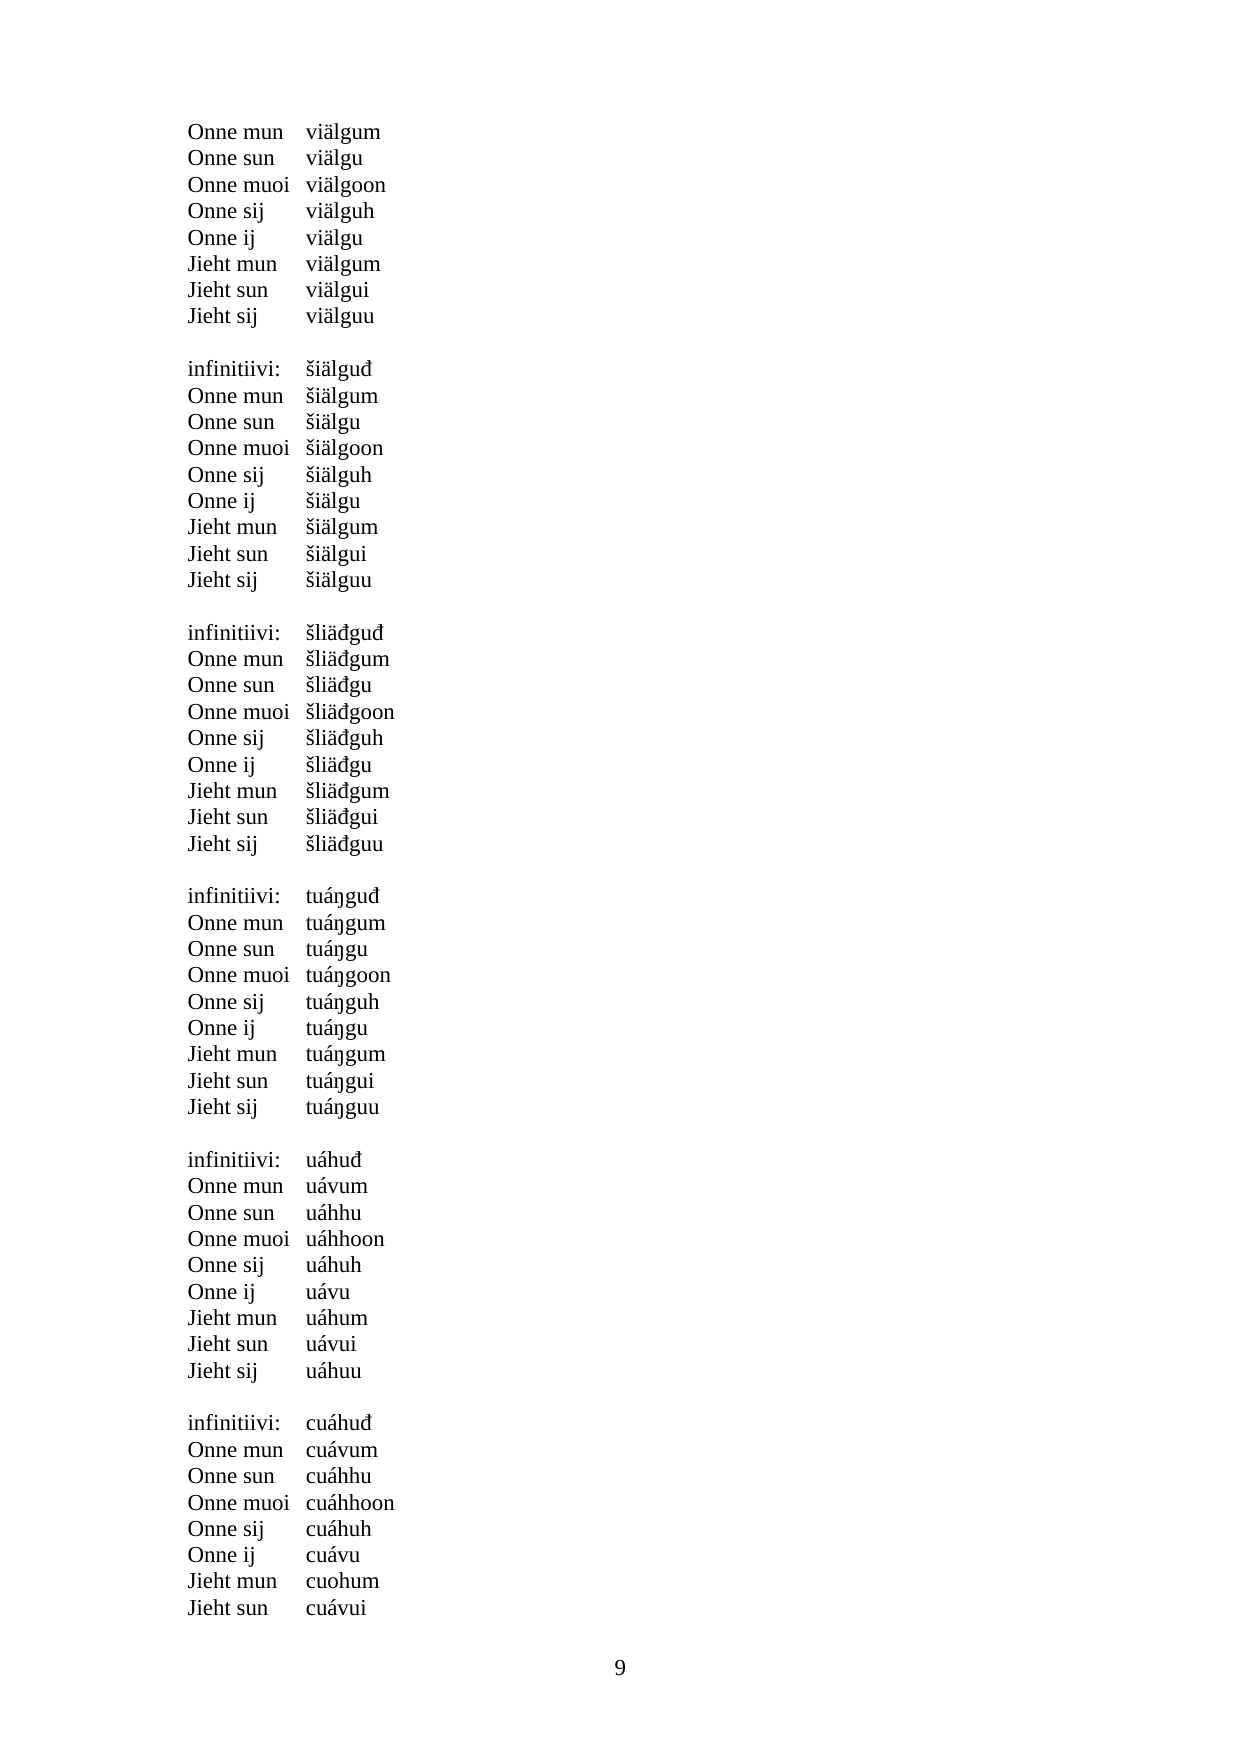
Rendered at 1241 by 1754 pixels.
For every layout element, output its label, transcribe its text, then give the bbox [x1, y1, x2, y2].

text Onne ij šliäđgu [187, 751, 1053, 777]
text Onne ij šiälgu [187, 487, 1053, 513]
text Onne sun šliäđgu [187, 672, 1053, 698]
text Onne ij tuáŋgu [187, 1014, 1053, 1041]
text Onne mun tuáŋgum [187, 909, 1053, 935]
text Onne mun šiälgum [187, 382, 1053, 408]
text Jieht mun šiälgum [187, 513, 1053, 540]
text infinitiivi: uáhuđ [187, 1146, 1053, 1172]
text Onne ij uávu [187, 1278, 1053, 1304]
text Jieht sun cuávui [187, 1594, 1053, 1620]
text Onne sun viälgu [187, 144, 1053, 171]
text Onne sun šiälgu [187, 408, 1053, 434]
text Onne muoi viälgoon [187, 171, 1053, 197]
text Onne muoi šliäđgoon [187, 698, 1053, 724]
text Jieht mun tuáŋgum [187, 1041, 1053, 1067]
text Onne sij tuáŋguh [187, 988, 1053, 1014]
text Jieht sun šiälgui [187, 540, 1053, 566]
text Onne muoi tuáŋgoon [187, 961, 1053, 988]
text infinitiivi: šliäđguđ [187, 619, 1053, 645]
text Jieht sij tuáŋguu [187, 1093, 1053, 1119]
text Jieht sij uáhuu [187, 1357, 1053, 1383]
text Jieht sun viälgui [187, 276, 1053, 303]
text Onne ij viälgu [187, 223, 1053, 250]
text Jieht mun uáhum [187, 1304, 1053, 1330]
text Onne sij šliäđguh [187, 724, 1053, 751]
text Jieht sij viälguu [187, 303, 1053, 329]
text Jieht sij šiälguu [187, 566, 1053, 592]
text Jieht mun viälgum [187, 250, 1053, 276]
text Jieht mun šliäđgum [187, 777, 1053, 803]
text Onne sun uáhhu [187, 1199, 1053, 1225]
text infinitiivi: šiälguđ [187, 355, 1053, 382]
text Jieht sij šliäđguu [187, 830, 1053, 856]
text Onne mun cuávum [187, 1436, 1053, 1462]
text Jieht mun cuohum [187, 1568, 1053, 1594]
text Onne ij cuávu [187, 1541, 1053, 1568]
text infinitiivi: tuáŋguđ [187, 882, 1053, 909]
text Onne mun uávum [187, 1172, 1053, 1199]
text Onne mun viälgum [187, 118, 1053, 144]
text Onne sij šiälguh [187, 461, 1053, 487]
text infinitiivi: cuáhuđ [187, 1409, 1053, 1436]
text Jieht sun tuáŋgui [187, 1067, 1053, 1093]
text Onne muoi šiälgoon [187, 434, 1053, 461]
text Onne sij uáhuh [187, 1251, 1053, 1278]
text Jieht sun uávui [187, 1330, 1053, 1357]
text Onne sun tuáŋgu [187, 935, 1053, 961]
text Onne mun šliäđgum [187, 645, 1053, 672]
text Onne muoi cuáhhoon [187, 1488, 1053, 1515]
text Onne sij cuáhuh [187, 1515, 1053, 1541]
text Onne muoi uáhhoon [187, 1225, 1053, 1251]
text Onne sun cuáhhu [187, 1462, 1053, 1488]
text Onne sij viälguh [187, 197, 1053, 223]
text Jieht sun šliäđgui [187, 803, 1053, 830]
